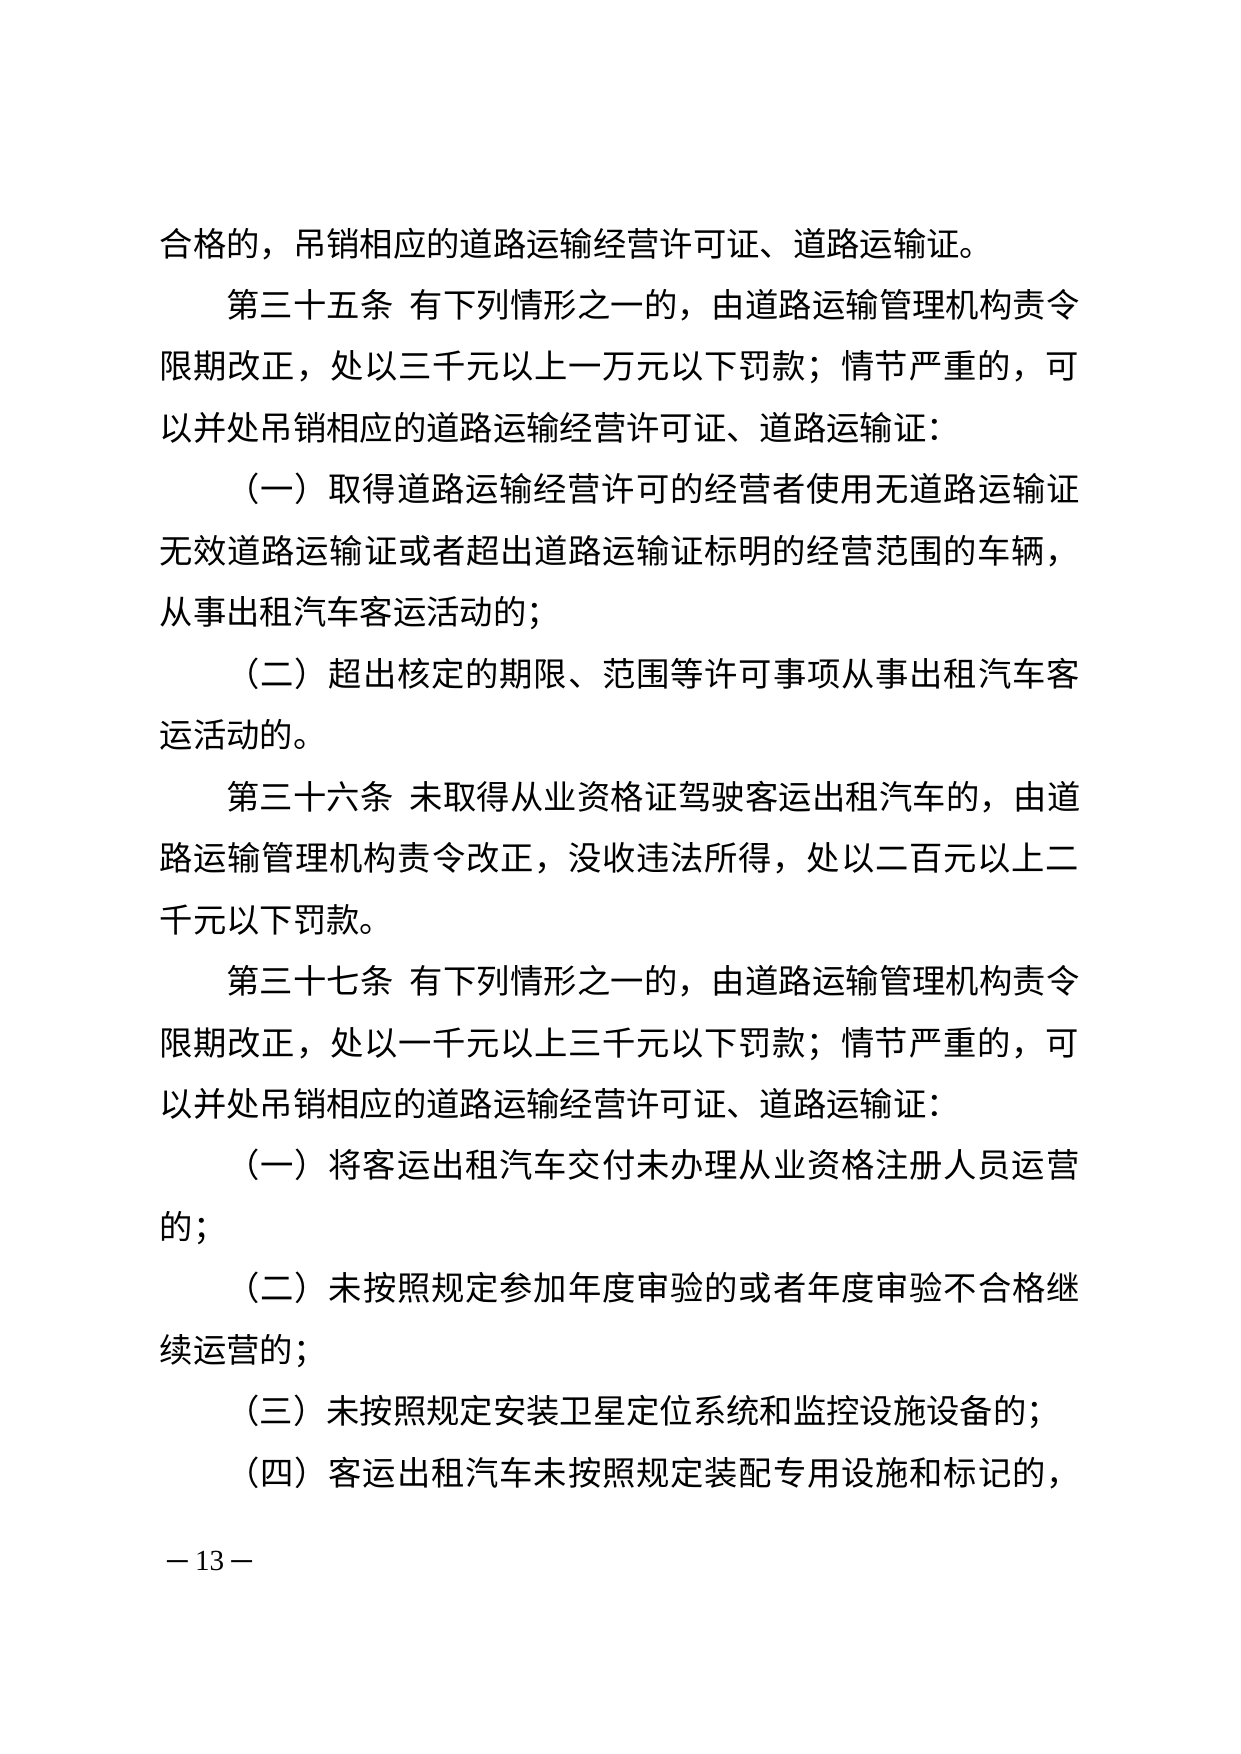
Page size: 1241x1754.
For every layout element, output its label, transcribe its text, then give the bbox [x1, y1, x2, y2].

text （二）未按照规定参加年度审验的或者年度审验不合格继续运营的； [159, 1252, 1081, 1374]
text （一）取得道路运输经营许可的经营者使用无道路运输证、无效道路运输证或者超出道路运输证标明的经营范围的车辆，从事出租汽车客运活动的； [159, 453, 1081, 637]
text 第三十五条 有下列情形之一的，由道路运输管理机构责令限期改正，处以三千元以上一万元以下罚款；情节严重的，可以并处吊销相应的道路运输经营许可证、道路运输证： [159, 268, 1081, 453]
text （三）未按照规定安装卫星定位系统和监控设施设备的； [159, 1374, 1081, 1436]
text （一）将客运出租汽车交付未办理从业资格注册人员运营的； [159, 1129, 1081, 1252]
text （二）超出核定的期限、范围等许可事项从事出租汽车客运活动的。 [159, 637, 1081, 760]
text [159, 207, 1081, 268]
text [159, 1436, 1081, 1497]
text 第三十七条 有下列情形之一的，由道路运输管理机构责令限期改正，处以一千元以上三千元以下罚款；情节严重的，可以并处吊销相应的道路运输经营许可证、道路运输证： [159, 944, 1081, 1129]
text 第三十六条 未取得从业资格证驾驶客运出租汽车的，由道路运输管理机构责令改正，没收违法所得，处以二百元以上二千元以下罚款。 [159, 760, 1081, 944]
